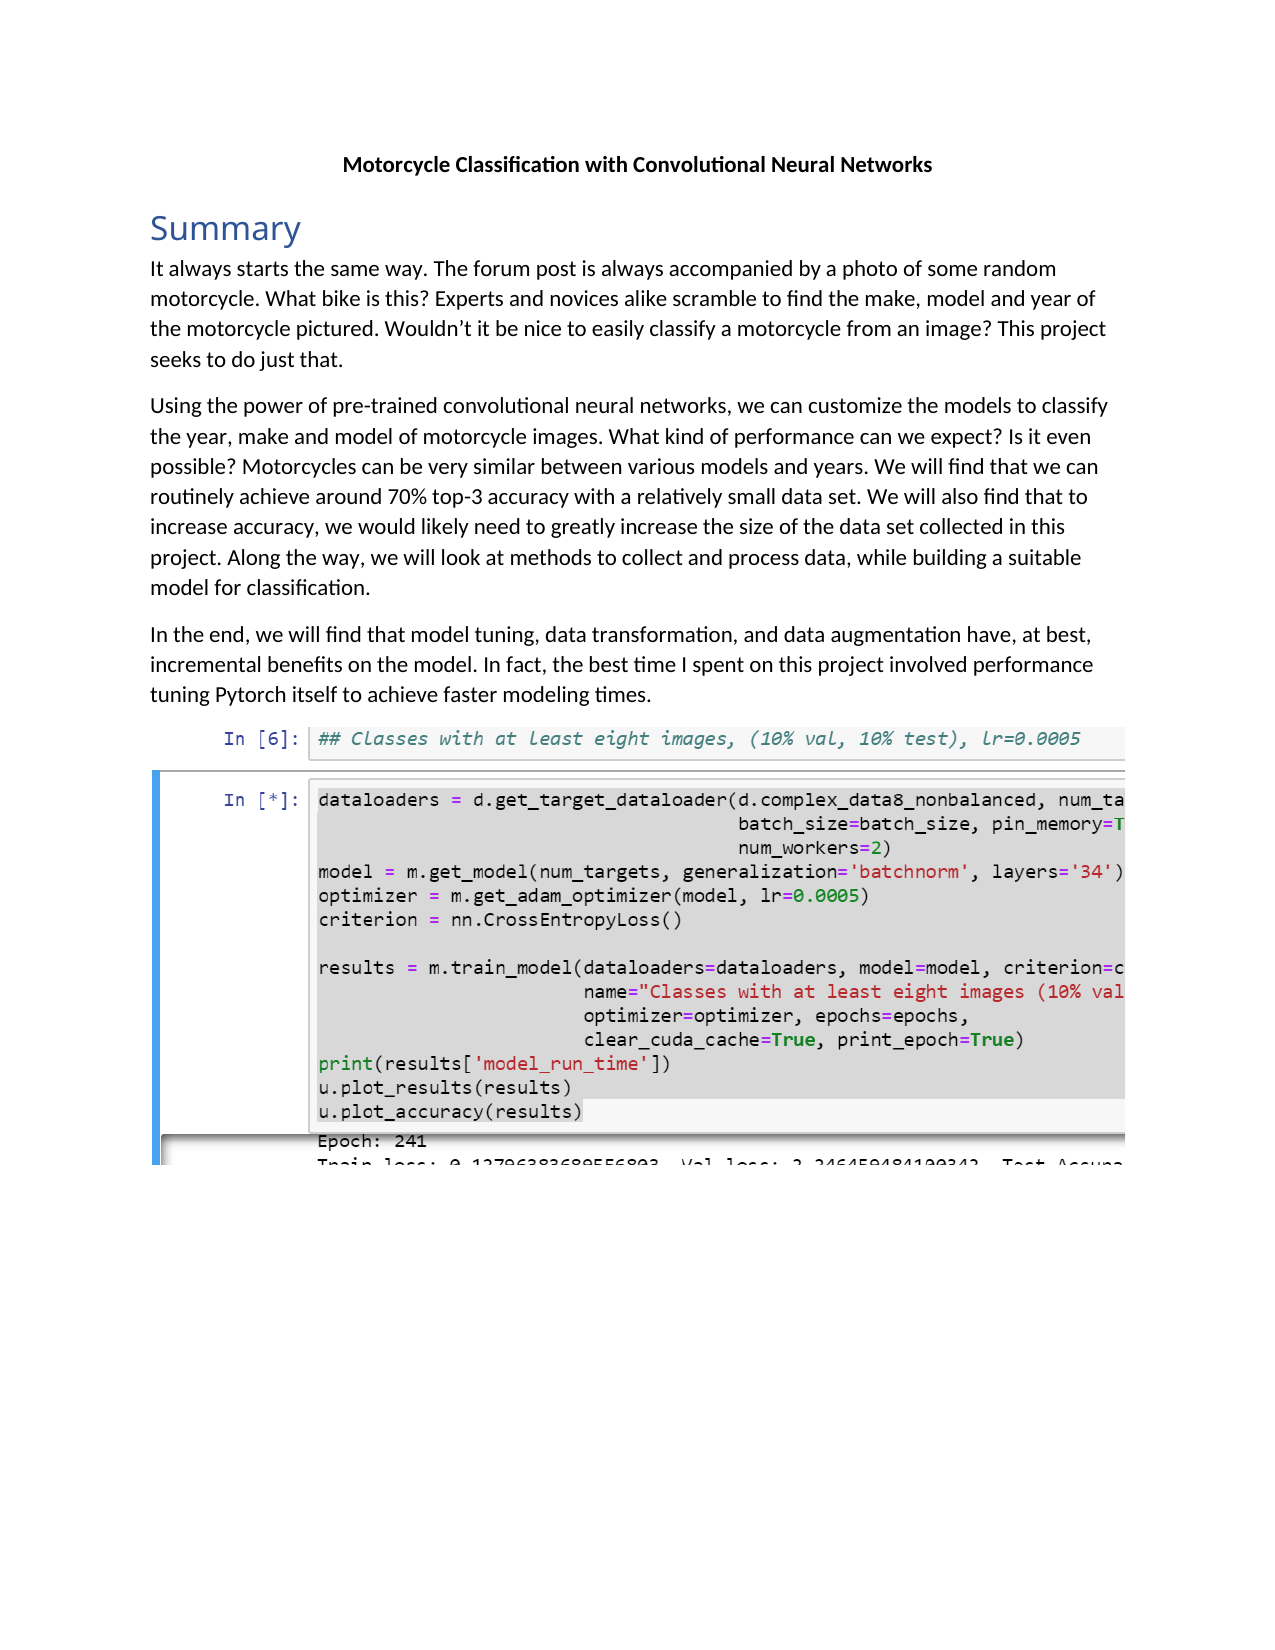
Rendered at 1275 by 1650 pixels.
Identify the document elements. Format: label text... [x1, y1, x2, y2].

text It always starts the same way. The forum post is always accompanied by a photo of some random motorcycle. What bike is this? Experts and novices alike scramble to find the make, model and year of the motorcycle pictured. Wouldn’t it be nice to easily classify a motorcycle from an image? This project seeks to do just that. [150, 254, 1125, 373]
text Motorcycle Classification with Convolutional Neural Networks [150, 150, 1125, 178]
subtitle Summary [150, 205, 1125, 251]
picture [150, 727, 1125, 1165]
text Using the power of pre-trained convolutional neural networks, we can customize the models to classify the year, make and model of motorcycle images. What kind of performance can we expect? Is it even possible? Motorcycles can be very similar between various models and years. We will find that we can routinely achieve around 70% top-3 accuracy with a relatively small data set. We will also find that to increase accuracy, we would likely need to greatly increase the size of the data set collected in this project. Along the way, we will look at methods to collect and process data, while building a suitable model for classification. [150, 392, 1125, 601]
text In the end, we will find that model tuning, data transformation, and data augmentation have, at best, incremental benefits on the model. In fact, the best time I spent on this project involved performance tuning Pytorch itself to achieve faster modeling times. [150, 620, 1125, 708]
